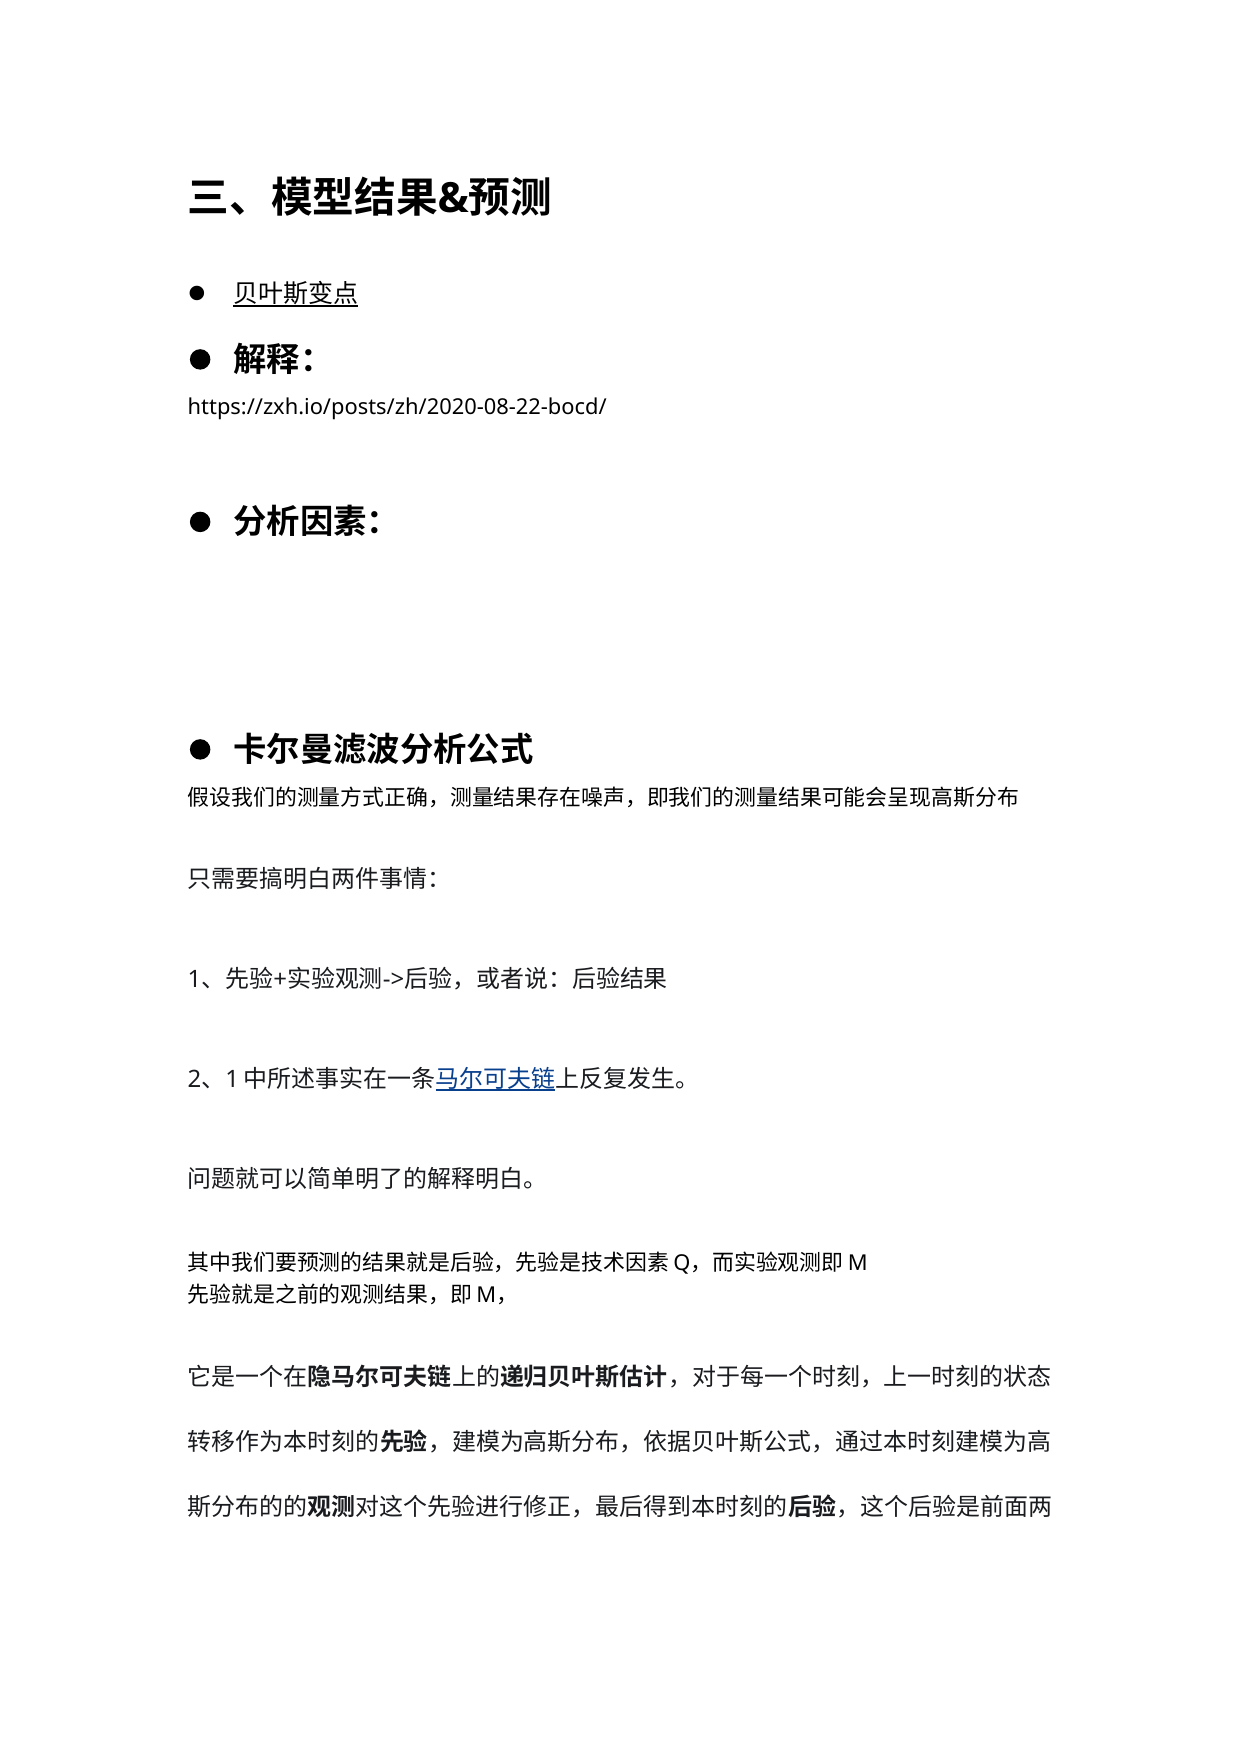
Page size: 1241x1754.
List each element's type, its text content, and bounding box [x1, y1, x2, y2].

text 只需要搞明白两件事情： [187, 844, 1053, 909]
list 贝叶斯变点 [187, 259, 1053, 324]
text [187, 1342, 1053, 1537]
list 卡尔曼滤波分析公式 [187, 714, 1053, 779]
list 解释： [187, 324, 1053, 389]
text https://zxh.io/posts/zh/2020-08-22-bocd/ [187, 389, 1053, 422]
text 2、1中所述事实在一条马尔可夫链上反复发生。 [187, 1044, 1053, 1109]
text 1、先验+实验观测->后验，或者说：后验结果 [187, 944, 1053, 1009]
text 问题就可以简单明了的解释明白。 [187, 1144, 1053, 1209]
text 三、模型结果&预测 [187, 162, 1053, 227]
list 分析因素： [187, 487, 1053, 552]
text 先验就是之前的观测结果，即M， [187, 1277, 1053, 1309]
text 其中我们要预测的结果就是后验，先验是技术因素Q，而实验观测即M [187, 1244, 1053, 1277]
text 假设我们的测量方式正确，测量结果存在噪声，即我们的测量结果可能会呈现高斯分布 [187, 779, 1053, 812]
